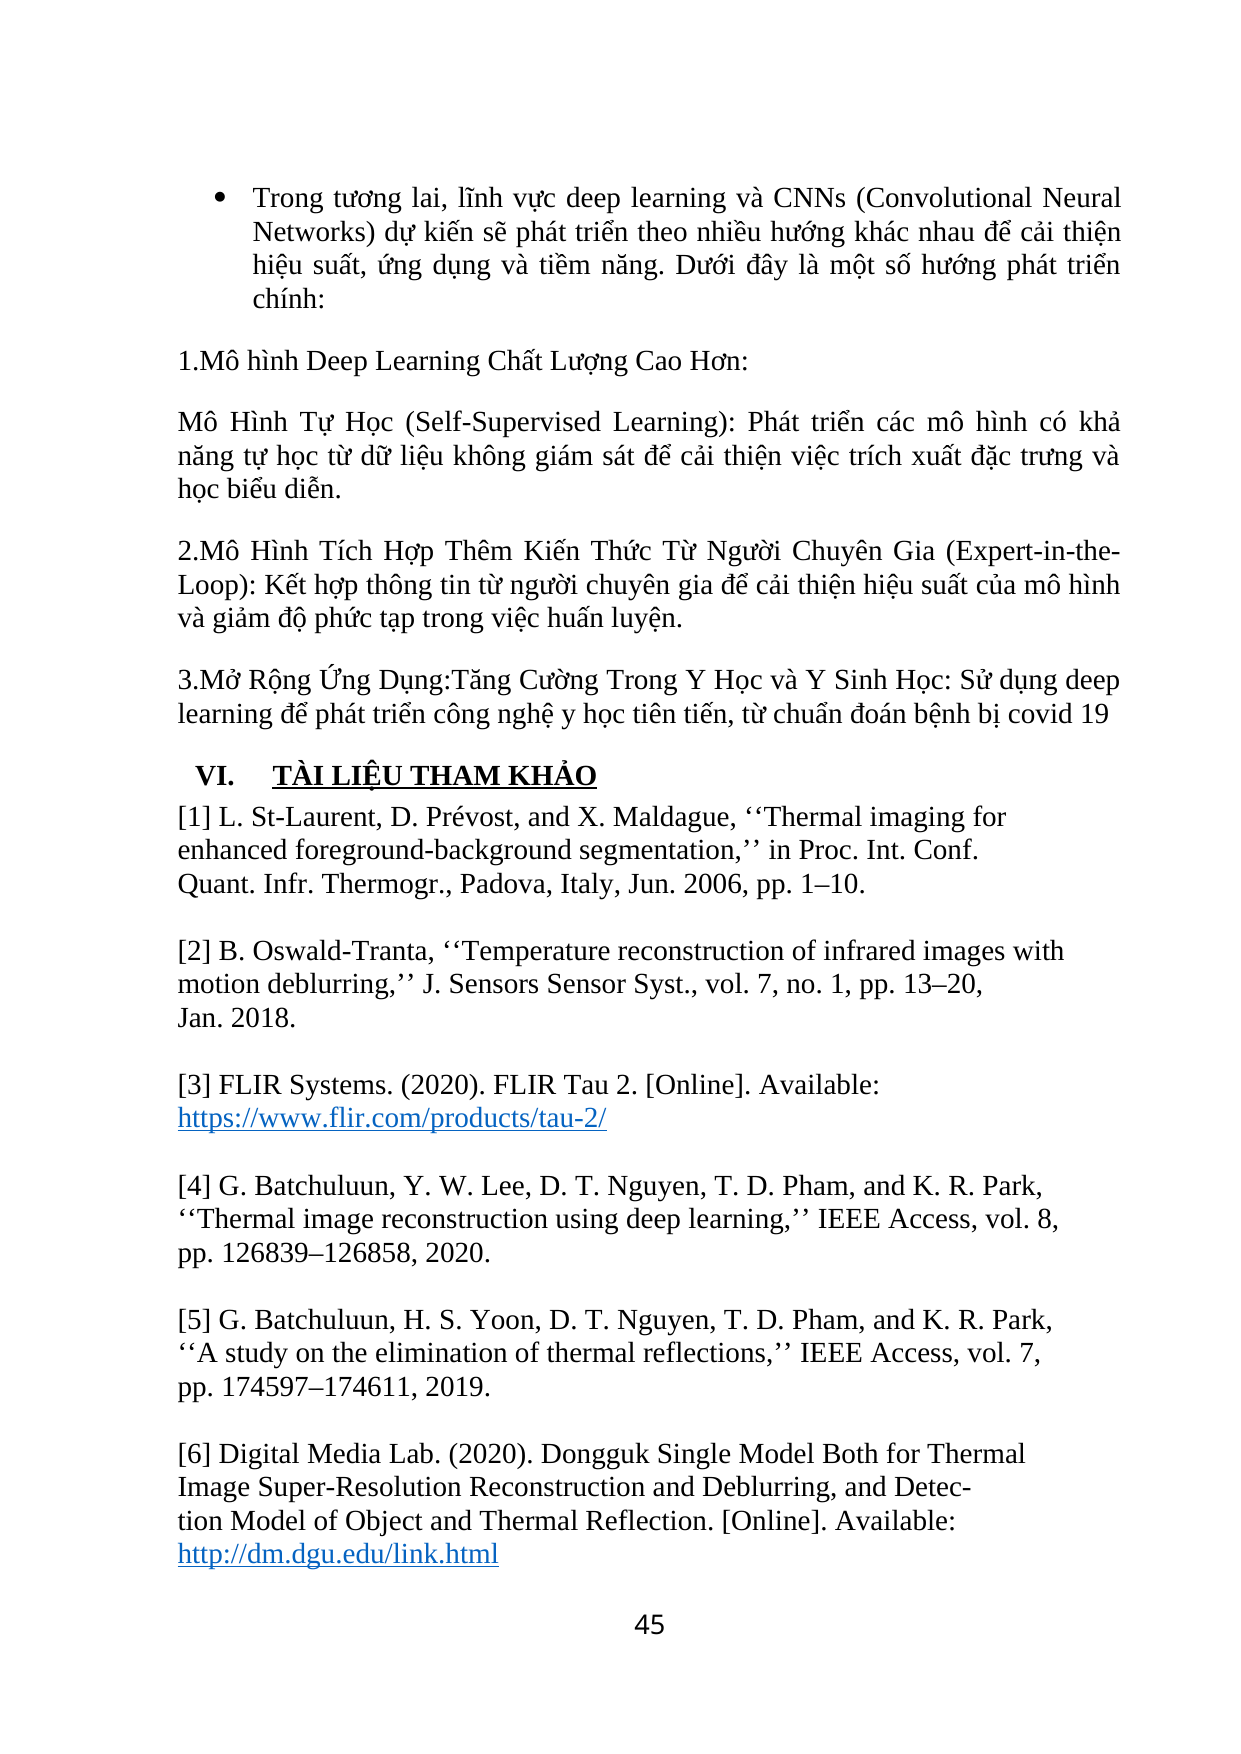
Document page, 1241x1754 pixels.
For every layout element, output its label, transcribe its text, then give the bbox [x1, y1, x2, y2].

text 1.Mô hình Deep Learning Chất Lượng Cao Hơn: [177, 343, 1122, 376]
text Mô Hình Tự Học (Self-Supervised Learning): Phát triển các mô hình có khả năng tự học từ dữ liệu không giám sát để cải thiện việc trích xuất đặc trưng và học biểu diễn. [177, 404, 1122, 505]
text pp. 126839–126858, 2020. [177, 1235, 1122, 1268]
text [4] G. Batchuluun, Y. W. Lee, D. T. Nguyen, T. D. Pham, and K. R. Park, [177, 1168, 1122, 1201]
text http://dm.dgu.edu/link.html [177, 1537, 1122, 1570]
text [1] L. St-Laurent, D. Prévost, and X. Maldague, ‘‘Thermal imaging for [177, 799, 1122, 832]
text pp. 174597–174611, 2019. [177, 1369, 1122, 1402]
text Image Super-Resolution Reconstruction and Deblurring, and Detec- [177, 1469, 1122, 1503]
text https://www.flir.com/products/tau-2/ [177, 1101, 1122, 1134]
text tion Model of Object and Thermal Reflection. [Online]. Available: [177, 1503, 1122, 1537]
text 2.Mô Hình Tích Hợp Thêm Kiến Thức Từ Người Chuyên Gia (Expert-in-the-Loop): Kết hợp thông tin từ người chuyên gia để cải thiện hiệu suất của mô hình và giảm độ phức tạp trong việc huấn luyện. [177, 533, 1122, 634]
text [6] Digital Media Lab. (2020). Dongguk Single Model Both for Thermal [177, 1436, 1122, 1469]
text [3] FLIR Systems. (2020). FLIR Tau 2. [Online]. Available: [177, 1067, 1122, 1101]
text [2] B. Oswald-Tranta, ‘‘Temperature reconstruction of infrared images with [177, 933, 1122, 966]
text Jan. 2018. [177, 1000, 1122, 1033]
text 3.Mở Rộng Ứng Dụng:Tăng Cường Trong Y Học và Y Sinh Học: Sử dụng deep learning để phát triển công nghệ y học tiên tiến, từ chuẩn đoán bệnh bị covid 19 [177, 662, 1122, 729]
text enhanced foreground-background segmentation,’’ in Proc. Int. Conf. [177, 832, 1122, 866]
subtitle TÀI LIỆU THAM KHẢO [235, 758, 1122, 791]
text ‘‘A study on the elimination of thermal reflections,’’ IEEE Access, vol. 7, [177, 1335, 1122, 1369]
text motion deblurring,’’ J. Sensors Sensor Syst., vol. 7, no. 1, pp. 13–20, [177, 966, 1122, 1000]
text Quant. Infr. Thermogr., Padova, Italy, Jun. 2006, pp. 1–10. [177, 866, 1122, 899]
list Trong tương lai, lĩnh vực deep learning và CNNs (Convolutional Neural Networks) dự kiến sẽ phát triển theo nhiều hướng khác nhau để cải thiện hiệu suất, ứng dụng và tiềm năng. Dưới đây là một số hướng phát triển chính: [215, 180, 1122, 314]
text [5] G. Batchuluun, H. S. Yoon, D. T. Nguyen, T. D. Pham, and K. R. Park, [177, 1302, 1122, 1335]
text ‘‘Thermal image reconstruction using deep learning,’’ IEEE Access, vol. 8, [177, 1201, 1122, 1235]
